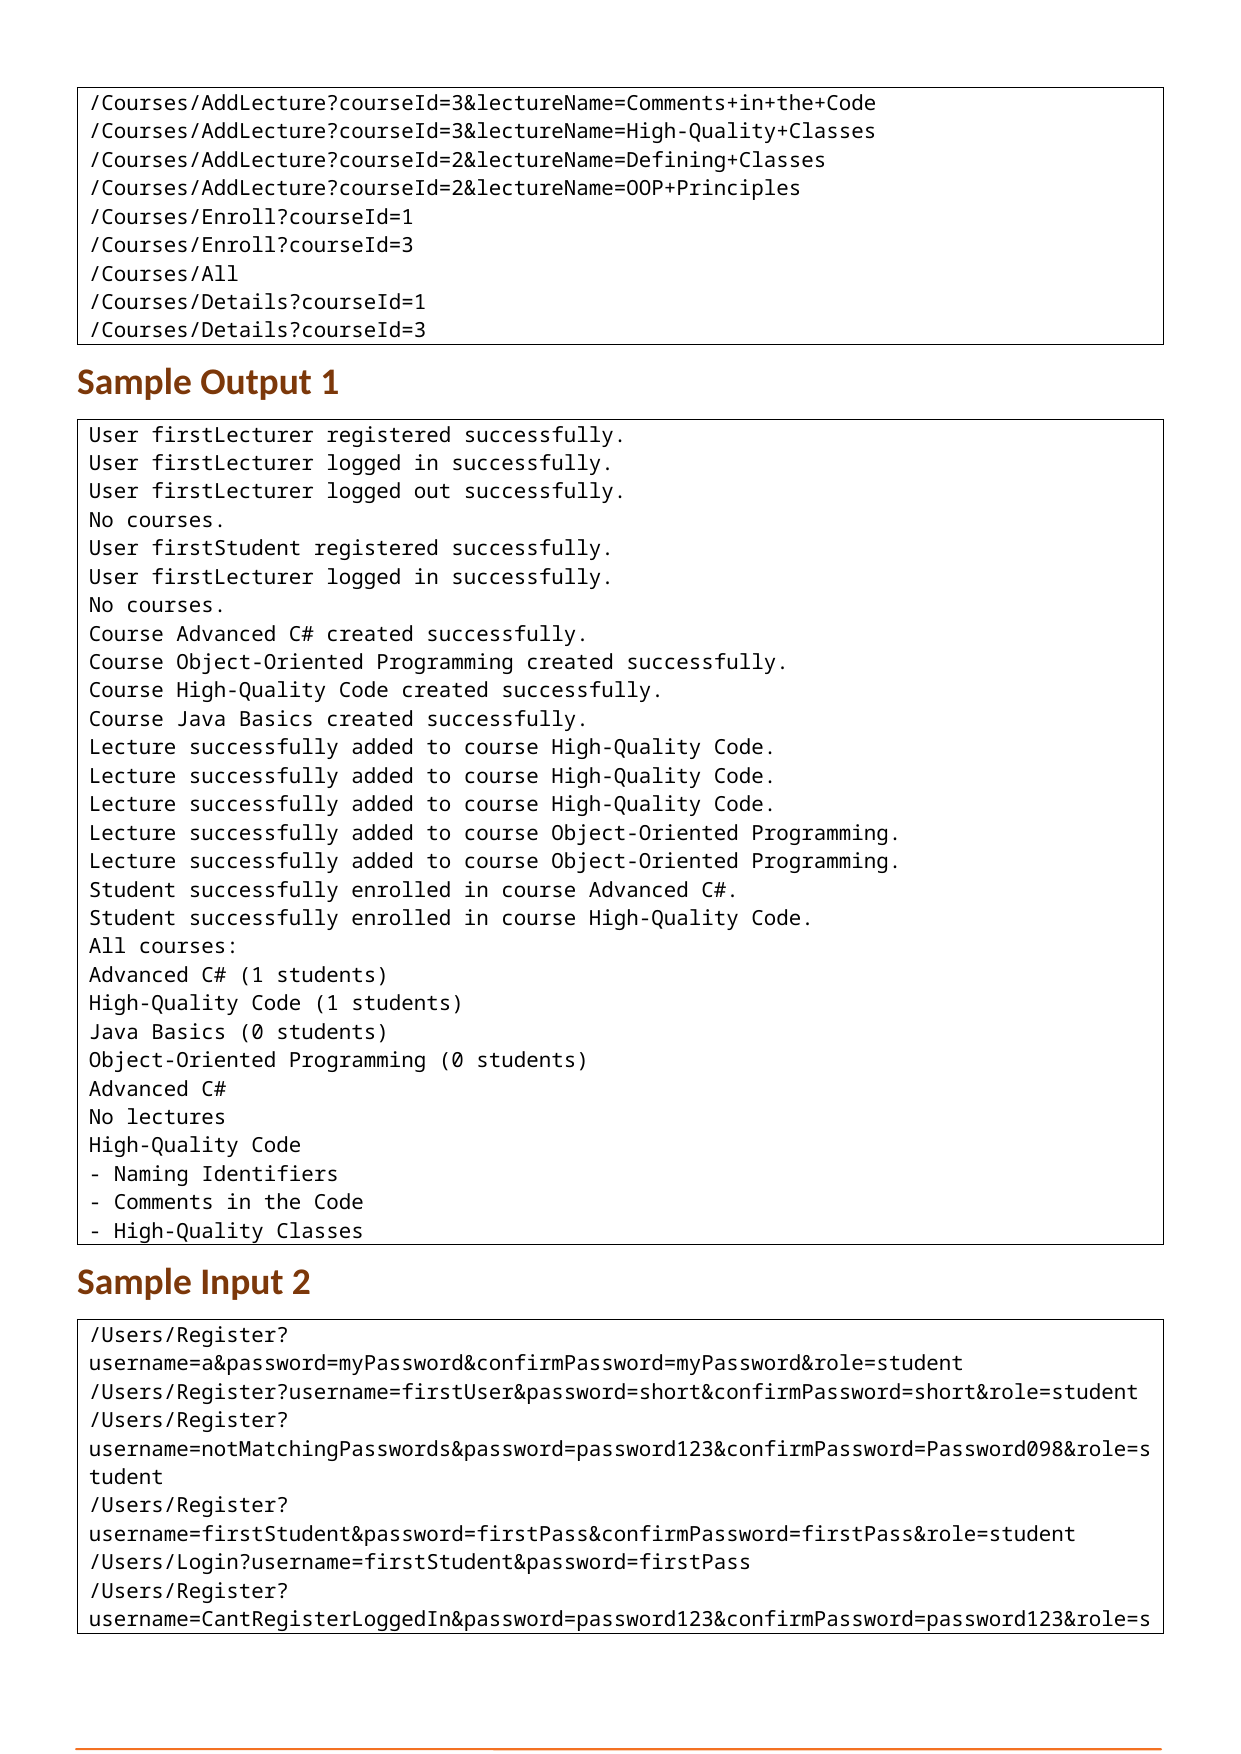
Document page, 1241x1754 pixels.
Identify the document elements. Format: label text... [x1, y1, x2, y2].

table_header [78, 88, 1163, 344]
table_header User firstLecturer registered successfully. User firstLecturer logged in successfully. User firstLecturer logged out successfully. No courses. User firstStudent registered successfully. User firstLecturer logged in successfully. No courses. Course Advanced C# created successfully. Course Object-Oriented Programming created successfully. Course High-Quality Code created successfully. Course Java Basics created successfully. Lecture successfully added to course High-Quality Code. Lecture successfully added to course High-Quality Code. Lecture successfully added to course High-Quality Code. Lecture successfully added to course Object-Oriented Programming. Lecture successfully added to course Object-Oriented Programming. Student successfully enrolled in course Advanced C#. Student successfully enrolled in course High-Quality Code. All courses: Advanced C# (1 students) High-Quality Code (1 students) Java Basics (0 students) Object-Oriented Programming (0 students) Advanced C# No lectures High-Quality Code - Naming Identifiers - Comments in the Code - High-Quality Classes [78, 420, 1163, 1244]
subtitle Sample Input 2 [77, 1258, 1163, 1304]
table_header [78, 1320, 1163, 1633]
subtitle Sample Output 1 [77, 358, 1163, 403]
